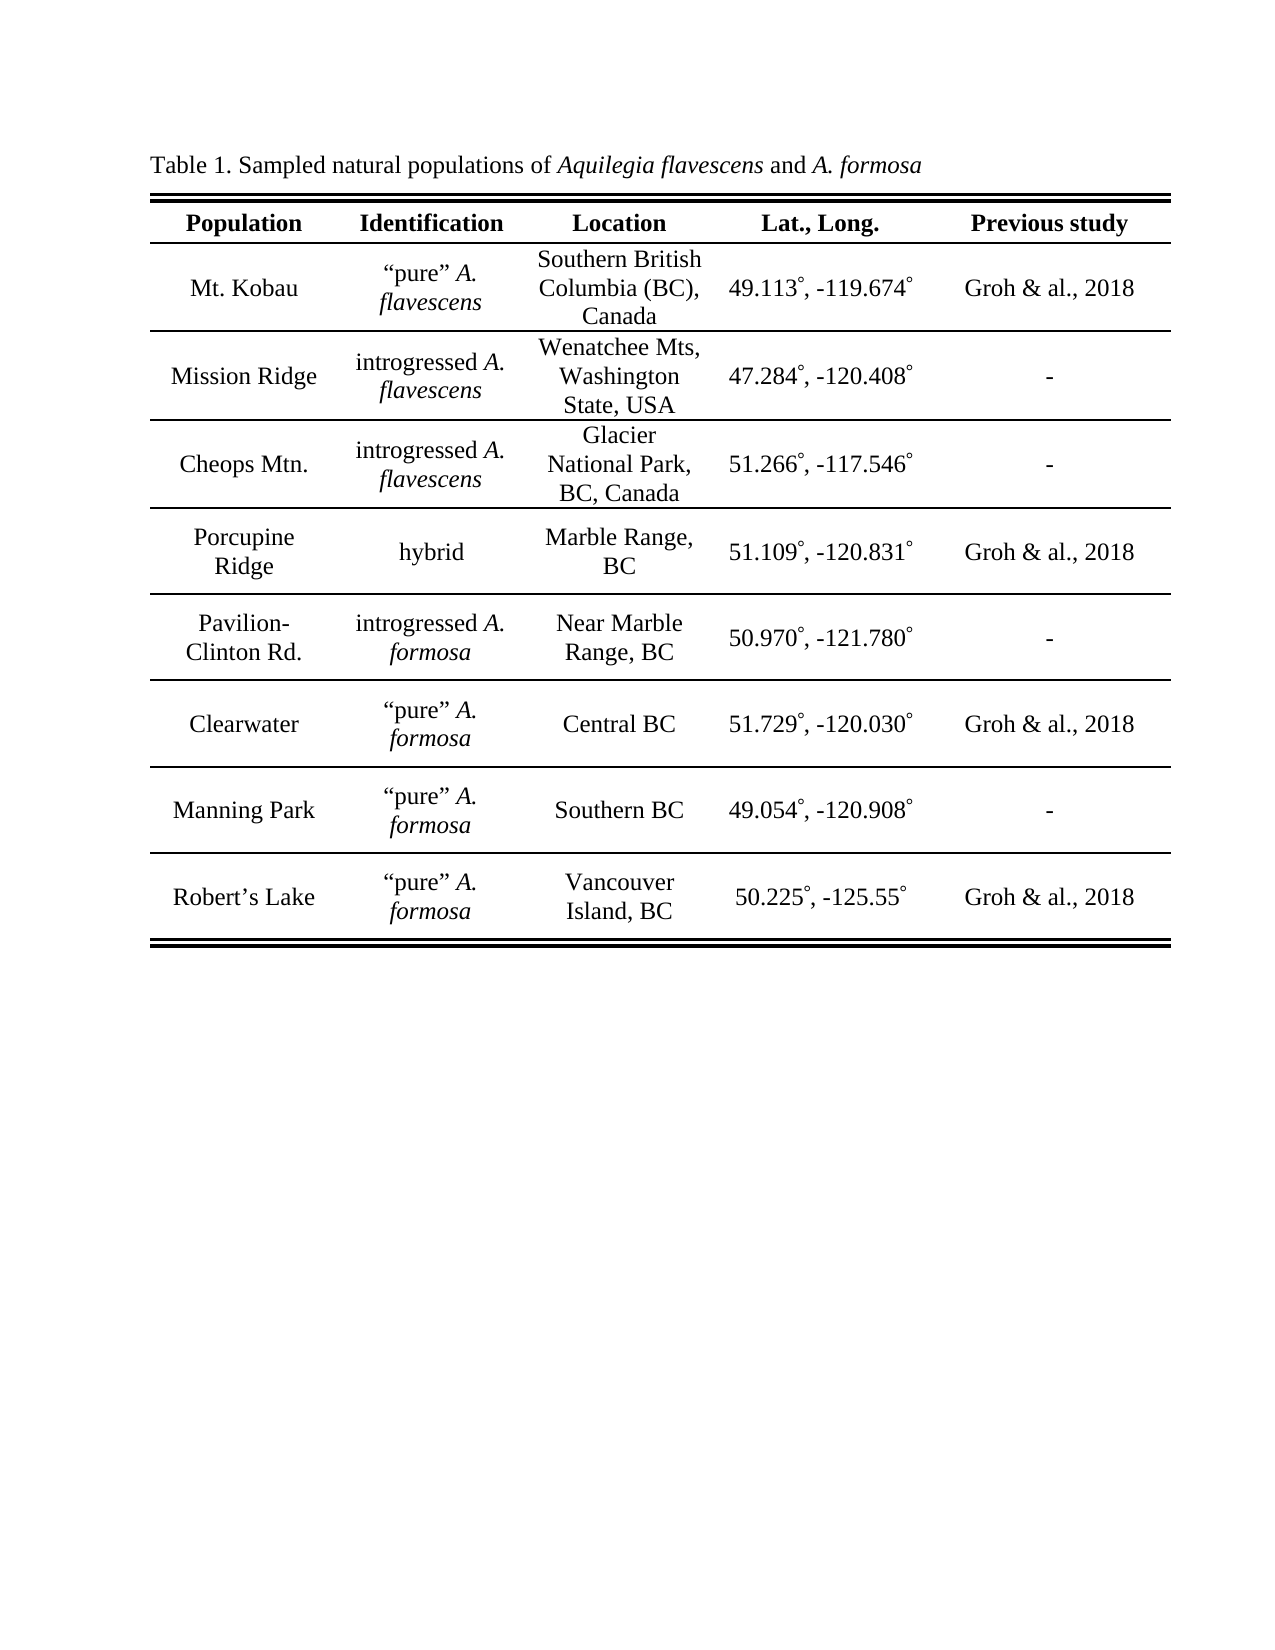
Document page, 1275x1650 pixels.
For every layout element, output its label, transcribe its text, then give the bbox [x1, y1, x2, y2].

table_cell 47.284, -120.408 [713, 332, 927, 418]
table_cell Pavilion-Clinton Rd. [150, 595, 338, 679]
table_cell Robert’s Lake [150, 854, 338, 938]
table_header Lat., Long. [713, 203, 927, 242]
table_cell Groh & al., 2018 [928, 681, 1171, 766]
table_cell 51.729, -120.030 [713, 681, 927, 766]
table_cell Manning Park [150, 768, 338, 852]
table_cell Central BC [525, 681, 713, 766]
table_cell Clearwater [150, 681, 338, 766]
table_cell - [928, 421, 1171, 507]
table_cell 49.113, -119.674 [713, 244, 927, 330]
table_cell Near Marble Range, BC [525, 595, 713, 679]
table_cell introgressed A. flavescens [338, 332, 525, 418]
table_cell Vancouver Island, BC [525, 854, 713, 938]
table_cell introgressed A. flavescens [338, 421, 525, 507]
table_cell Mission Ridge [150, 332, 338, 418]
table_cell “pure” A. formosa [338, 681, 525, 766]
table_cell - [928, 595, 1171, 679]
table_cell introgressed A. formosa [338, 595, 525, 679]
table_cell Groh & al., 2018 [928, 244, 1171, 330]
table_cell Southern BC [525, 768, 713, 852]
table_header Identification [338, 203, 525, 242]
table_cell 51.266, -117.546 [713, 421, 927, 507]
table_cell Groh & al., 2018 [928, 509, 1171, 593]
table_cell Cheops Mtn. [150, 421, 338, 507]
table_cell Mt. Kobau [150, 244, 338, 330]
table_cell Groh & al., 2018 [928, 854, 1171, 938]
table_cell 51.109, -120.831 [713, 509, 927, 593]
table_cell Marble Range, BC [525, 509, 713, 593]
table_cell 50.970, -121.780 [713, 595, 927, 679]
table_cell “pure” A. flavescens [338, 244, 525, 330]
table_cell “pure” A. formosa [338, 854, 525, 938]
table_cell - [928, 332, 1171, 418]
table_header Location [525, 203, 713, 242]
table_cell 50.225, -125.55 [713, 854, 927, 938]
table_cell - [928, 768, 1171, 852]
table_cell hybrid [338, 509, 525, 593]
table_header Previous study [928, 203, 1171, 242]
table_cell “pure” A. formosa [338, 768, 525, 852]
table_cell Glacier National Park, BC, Canada [525, 421, 713, 507]
text Table 1. Sampled natural populations of Aquilegia flavescens and A. formosa [150, 150, 1125, 179]
table_cell Porcupine Ridge [150, 509, 338, 593]
table_header Population [150, 203, 338, 242]
table_cell 49.054, -120.908 [713, 768, 927, 852]
table_cell Wenatchee Mts, Washington State, USA [525, 332, 713, 418]
table_cell Southern British Columbia (BC), Canada [525, 244, 713, 330]
